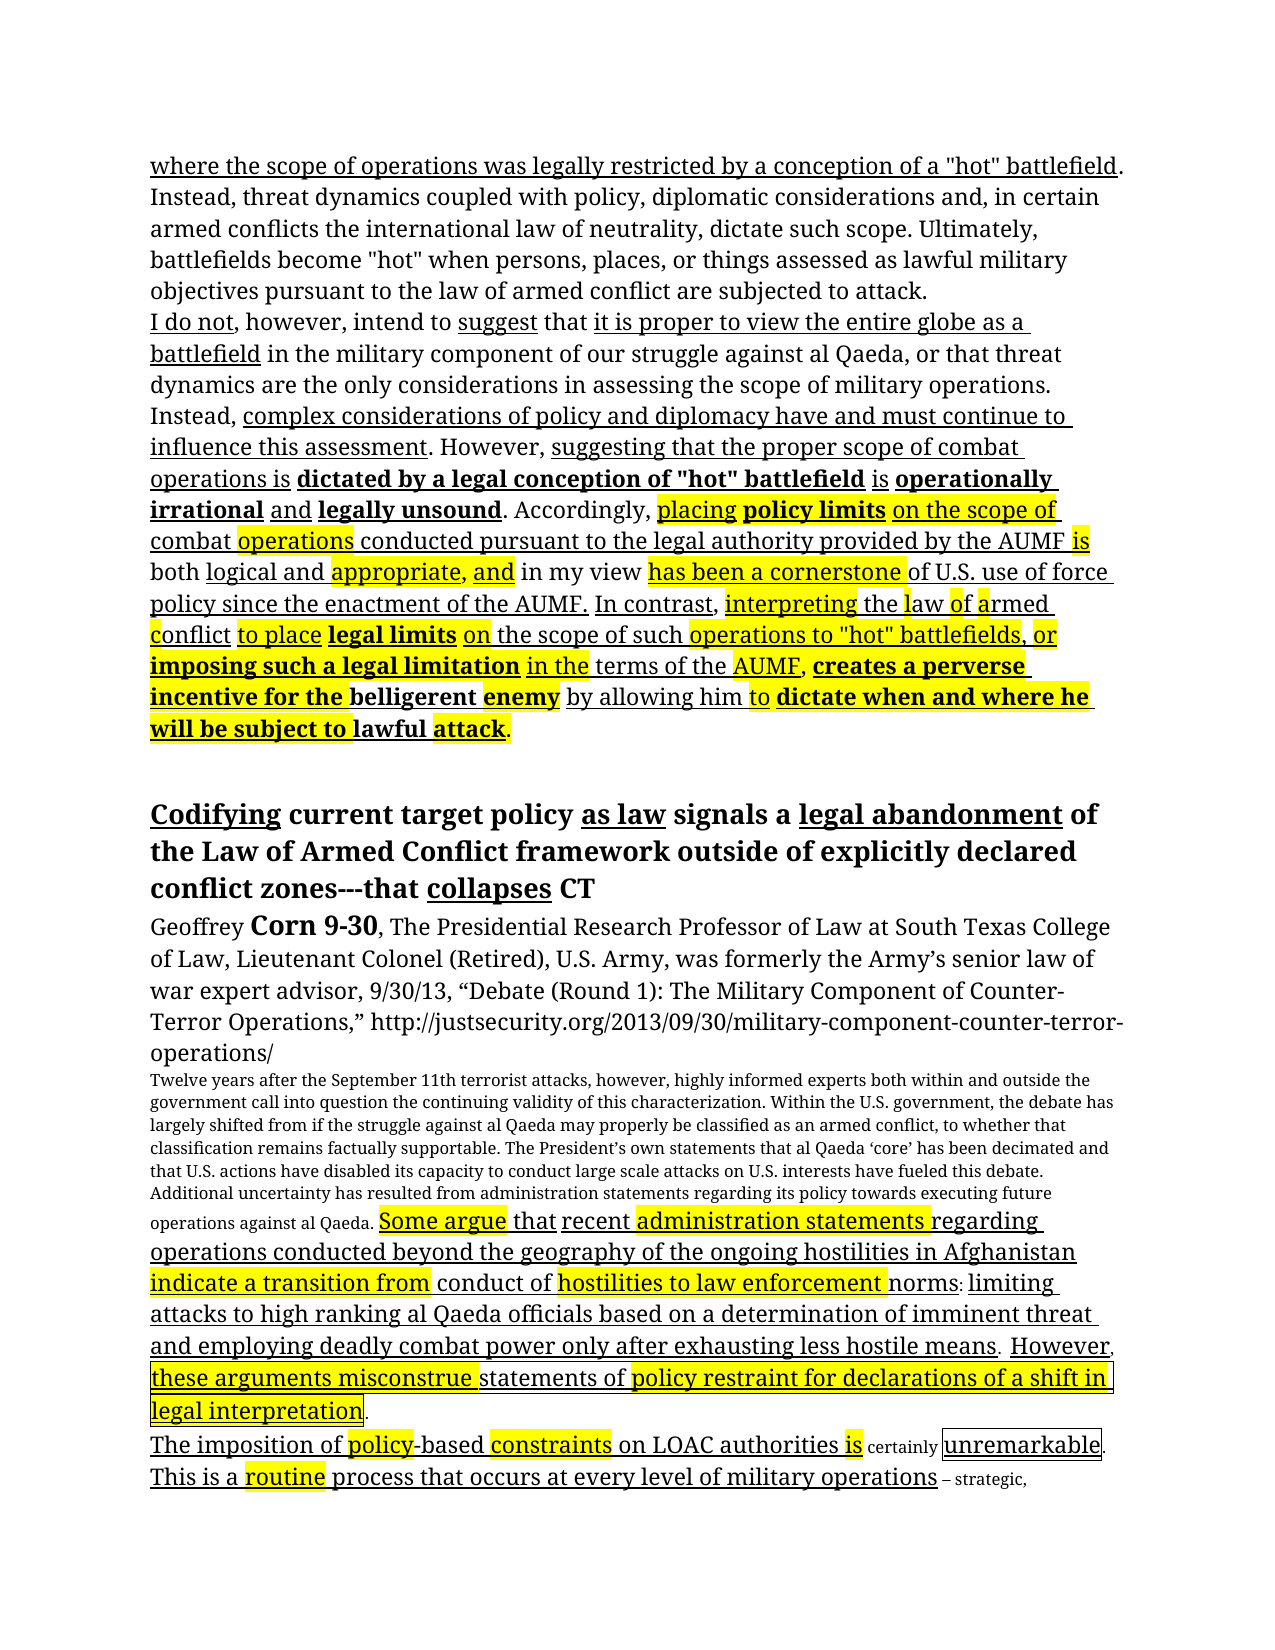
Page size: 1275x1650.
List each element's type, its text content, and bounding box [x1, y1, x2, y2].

text I do not, however, intend to suggest that it is proper to view the entire globe as a battlefield in the military component of our struggle against al Qaeda, or that threat dynamics are the only considerations in assessing the scope of military operations. Instead, complex considerations of policy and diplomacy have and must continue to influence this assessment. However, suggesting that the proper scope of combat operations is dictated by a legal conception of "hot" battlefield is operationally irrational and legally unsound. Accordingly, placing policy limits on the scope of combat operations conducted pursuant to the legal authority provided by the AUMF is both logical and appropriate, and in my view has been a cornerstone of U.S. use of force policy since the enactment of the AUMF. In contrast, interpreting the law of armed conflict to place legal limits on the scope of such operations to "hot" battlefields, or imposing such a legal limitation in the terms of the AUMF, creates a perverse incentive for the belligerent enemy by allowing him to dictate when and where he will be subject to lawful attack. [150, 306, 1125, 744]
text Geoffrey Corn 9-30, The Presidential Research Professor of Law at South Texas College of Law, Lieutenant Colonel (Retired), U.S. Army, was formerly the Army’s senior law of war expert advisor, 9/30/13, “Debate (Round 1): The Military Component of Counter-Terror Operations,” http://justsecurity.org/2013/09/30/military-component-counter-terror-operations/ [150, 906, 1125, 1068]
text Twelve years after the September 11th terrorist attacks, however, highly informed experts both within and outside the government call into question the continuing validity of this characterization. Within the U.S. government, the debate has largely shifted from if the struggle against al Qaeda may properly be classified as an armed conflict, to whether that classification remains factually supportable. The President’s own statements that al Qaeda ‘core’ has been decimated and that U.S. actions have disabled its capacity to conduct large scale attacks on U.S. interests have fueled this debate. Additional uncertainty has resulted from administration statements regarding its policy towards executing future operations against al Qaeda. Some argue that recent administration statements regarding operations conducted beyond the geography of the ongoing hostilities in Afghanistan indicate a transition from conduct of hostilities to law enforcement norms: limiting attacks to high ranking al Qaeda officials based on a determination of imminent threat and employing deadly combat power only after exhausting less hostile means. However, these arguments misconstrue statements of policy restraint for declarations of a shift in legal interpretation. [150, 1068, 1125, 1427]
subtitle Codifying current target policy as law signals a legal abandonment of the Law of Armed Conflict framework outside of explicitly declared conflict zones---that collapses CT [150, 796, 1125, 906]
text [150, 1427, 1125, 1492]
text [150, 150, 1125, 306]
